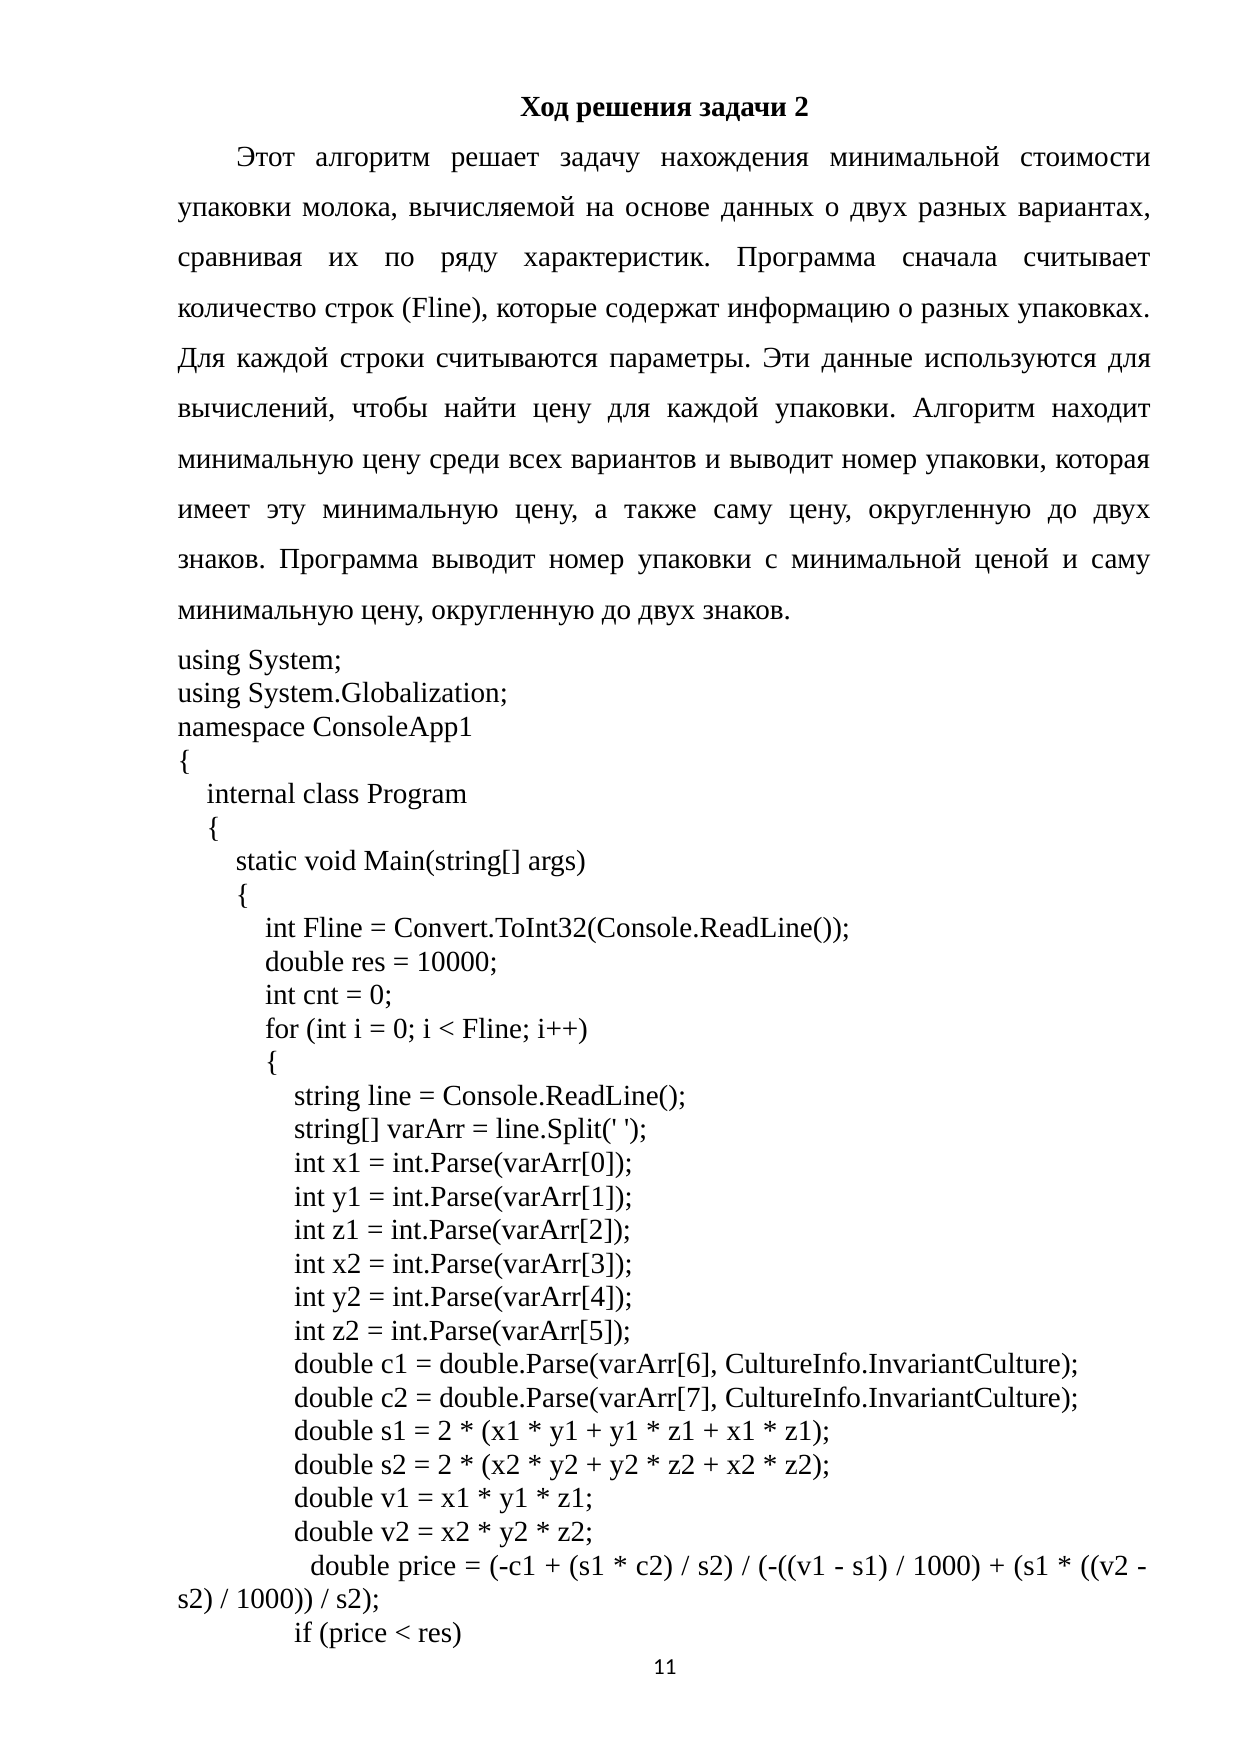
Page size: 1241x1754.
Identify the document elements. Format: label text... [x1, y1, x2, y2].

text int x1 = int.Parse(varArr[0]); [177, 1145, 1152, 1179]
text for (int i = 0; i < Fline; i++) [177, 1011, 1152, 1044]
text int z1 = int.Parse(varArr[2]); [177, 1212, 1152, 1246]
text string[] varArr = line.Split(' '); [177, 1112, 1152, 1145]
text double s1 = 2 * (x1 * y1 + y1 * z1 + x1 * z1); [177, 1413, 1152, 1447]
text double price = (-c1 + (s1 * c2) / s2) / (-((v1 - s1) / 1000) + (s1 * ((v2 - s2) / 1000)) / s2); [177, 1548, 1152, 1615]
text string line = Console.ReadLine(); [177, 1078, 1152, 1112]
text using System; [177, 642, 1152, 676]
text static void Main(string[] args) [177, 843, 1152, 877]
text double v1 = x1 * y1 * z1; [177, 1481, 1152, 1514]
text int z2 = int.Parse(varArr[5]); [177, 1313, 1152, 1346]
text int y2 = int.Parse(varArr[4]); [177, 1279, 1152, 1313]
text double res = 10000; [177, 944, 1152, 977]
text int x2 = int.Parse(varArr[3]); [177, 1246, 1152, 1279]
text double c1 = double.Parse(varArr[6], CultureInfo.InvariantCulture); [177, 1346, 1152, 1380]
text Этот алгоритм решает задачу нахождения минимальной стоимости упаковки молока, вычисляемой на основе данных о двух разных вариантах, сравнивая их по ряду характеристик. Программа сначала считывает количество строк (Fline), которые содержат информацию о разных упаковках. Для каждой строки считываются параметры. Эти данные используются для вычислений, чтобы найти цену для каждой упаковки. Алгоритм находит минимальную цену среди всех вариантов и выводит номер упаковки, которая имеет эту минимальную цену, а также саму цену, округленную до двух знаков. Программа выводит номер упаковки с минимальной ценой и саму минимальную цену, округленную до двух знаков. [177, 139, 1152, 625]
text internal class Program [177, 776, 1152, 810]
text namespace ConsoleApp1 [177, 709, 1152, 743]
text { [177, 1044, 1152, 1078]
text int cnt = 0; [177, 977, 1152, 1011]
text double c2 = double.Parse(varArr[7], CultureInfo.InvariantCulture); [177, 1380, 1152, 1413]
subtitle Ход решения задачи 2 [177, 89, 1152, 122]
text { [177, 877, 1152, 910]
text if (price < res) [177, 1615, 1152, 1648]
text int y1 = int.Parse(varArr[1]); [177, 1179, 1152, 1212]
text int Fline = Convert.ToInt32(Console.ReadLine()); [177, 910, 1152, 944]
text using System.Globalization; [177, 676, 1152, 709]
text { [177, 810, 1152, 843]
text double v2 = x2 * y2 * z2; [177, 1514, 1152, 1548]
text { [177, 743, 1152, 776]
text double s2 = 2 * (x2 * y2 + y2 * z2 + x2 * z2); [177, 1447, 1152, 1481]
